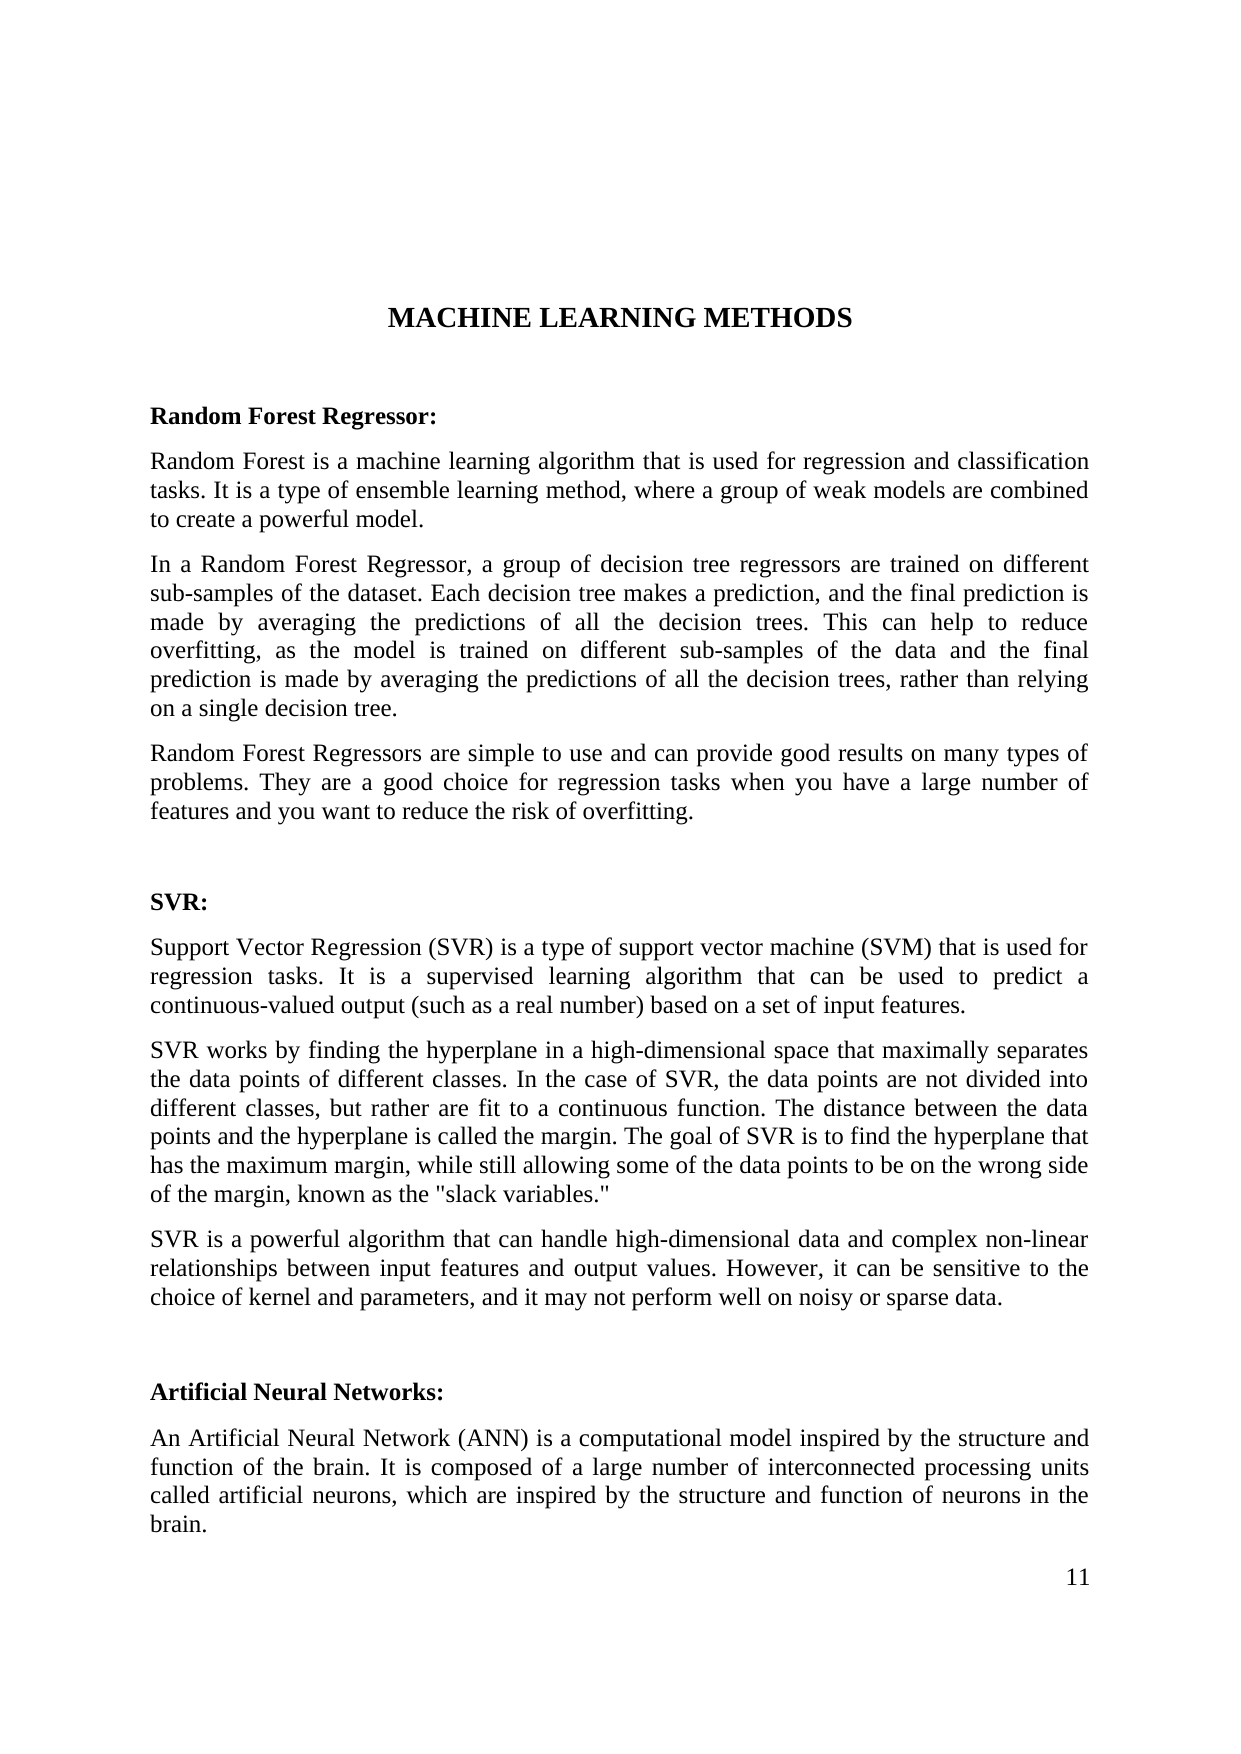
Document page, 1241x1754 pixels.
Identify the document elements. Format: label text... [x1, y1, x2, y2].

text SVR is a powerful algorithm that can handle high-dimensional data and complex non-linear relationships between input features and output values. However, it can be sensitive to the choice of kernel and parameters, and it may not perform well on noisy or sparse data. [150, 1224, 1090, 1311]
text SVR works by finding the hyperplane in a high-dimensional space that maximally separates the data points of different classes. In the case of SVR, the data points are not divided into different classes, but rather are fit to a continuous function. The distance between the data points and the hyperplane is called the margin. The goal of SVR is to find the hyperplane that has the maximum margin, while still allowing some of the data points to be on the wrong side of the margin, known as the "slack variables." [150, 1035, 1090, 1208]
text Random Forest Regressors are simple to use and can provide good results on many types of problems. They are a good choice for regression tasks when you have a large number of features and you want to reduce the risk of overfitting. [150, 738, 1090, 825]
text Random Forest Regressor: [150, 401, 1090, 430]
text MACHINE LEARNING METHODS [150, 301, 1090, 334]
text In a Random Forest Regressor, a group of decision tree regressors are trained on different sub-samples of the dataset. Each decision tree makes a prediction, and the final prediction is made by averaging the predictions of all the decision trees. This can help to reduce overfitting, as the model is trained on different sub-samples of the data and the final prediction is made by averaging the predictions of all the decision trees, rather than relying on a single decision tree. [150, 549, 1090, 722]
text Support Vector Regression (SVR) is a type of support vector machine (SVM) that is used for regression tasks. It is a supervised learning algorithm that can be used to predict a continuous-valued output (such as a real number) based on a set of input features. [150, 932, 1090, 1018]
text Artificial Neural Networks: [150, 1377, 1090, 1406]
text SVR: [150, 887, 1090, 916]
text An Artificial Neural Network (ANN) is a computational model inspired by the structure and function of the brain. It is composed of a large number of interconnected processing units called artificial neurons, which are inspired by the structure and function of neurons in the brain. [150, 1423, 1090, 1538]
text Random Forest is a machine learning algorithm that is used for regression and classification tasks. It is a type of ensemble learning method, where a group of weak models are combined to create a powerful model. [150, 446, 1090, 533]
